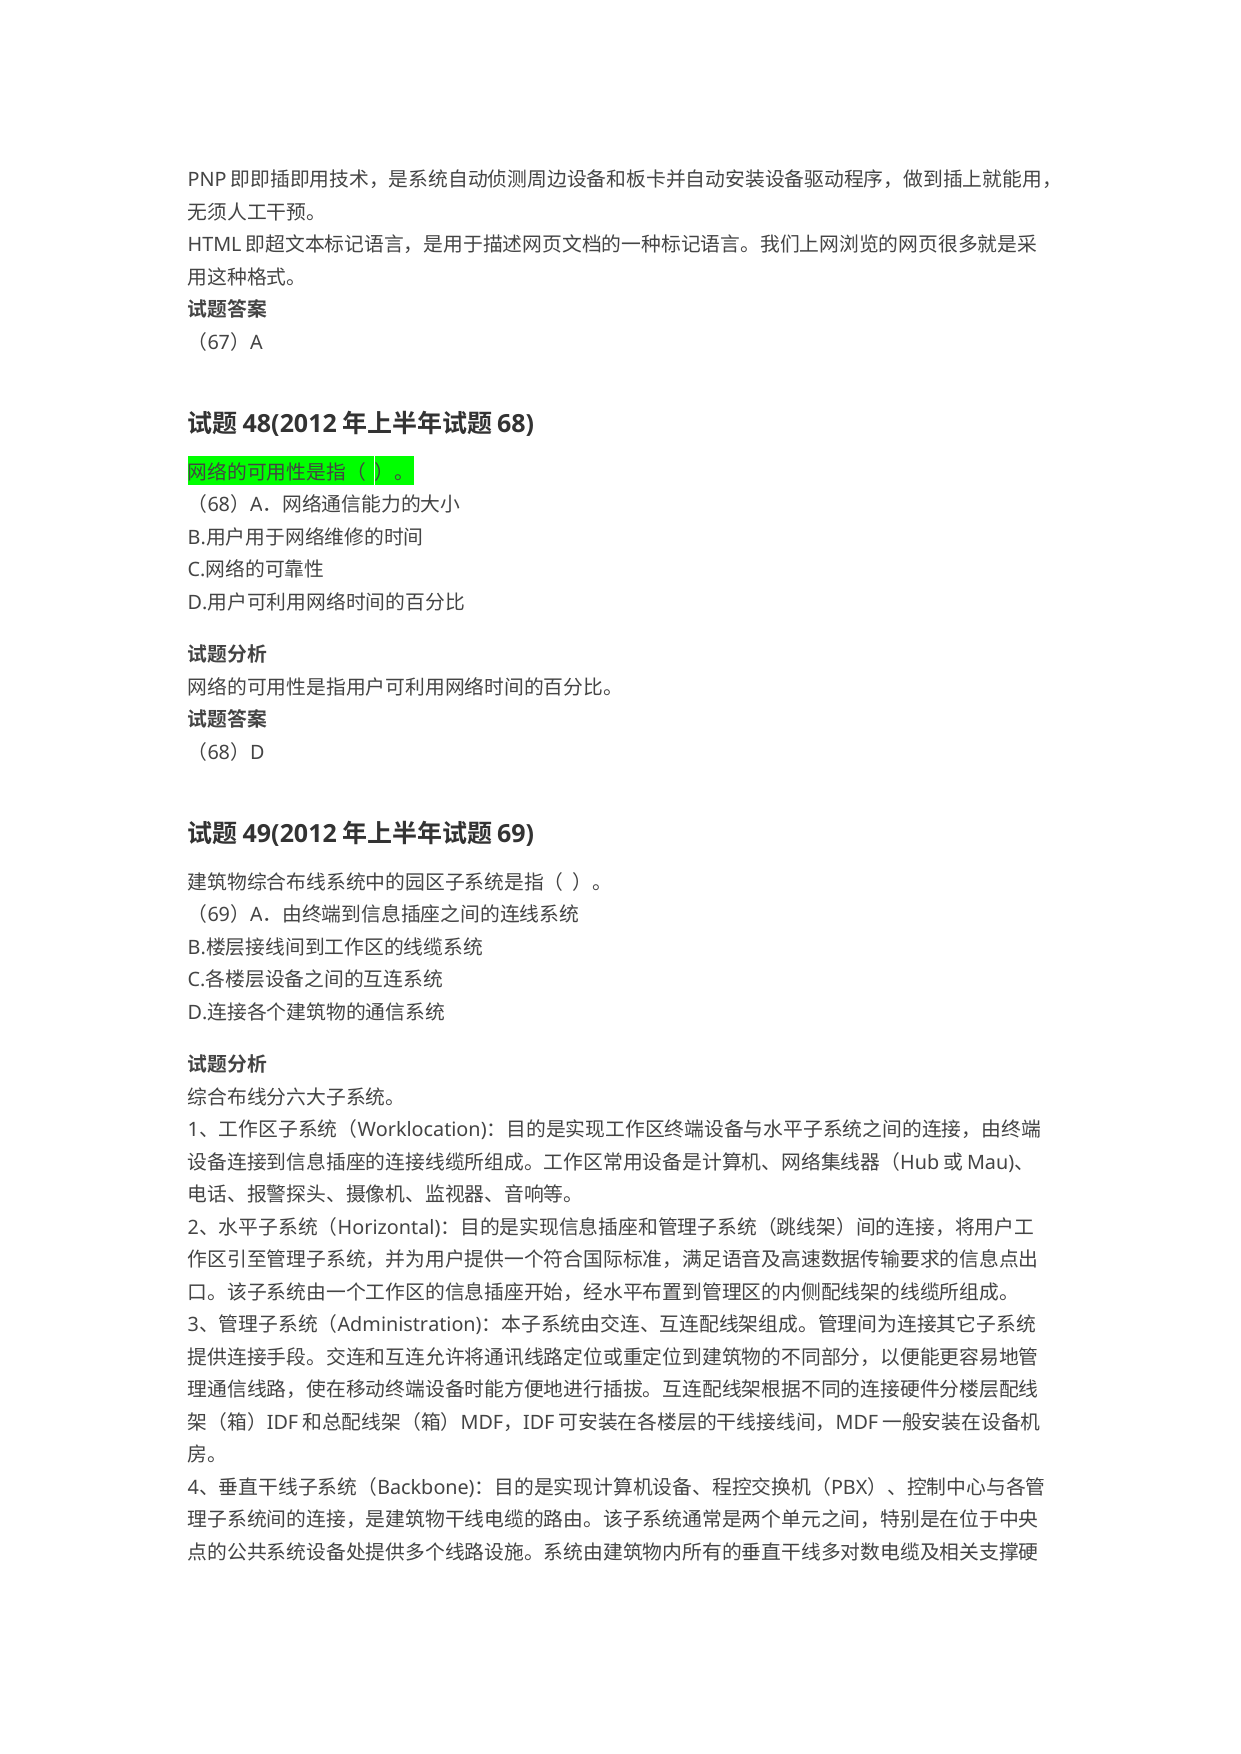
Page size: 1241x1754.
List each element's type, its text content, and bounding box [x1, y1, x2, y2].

text HTML即超文本标记语言，是用于描述网页文档的一种标记语言。我们上网浏览的网页很多就是采用这种格式。 [187, 227, 1053, 292]
text 网络的可用性是指（ ）。 [187, 454, 1053, 487]
subtitle 试题48(2012年上半年试题68) [187, 389, 1053, 454]
subtitle 试题49(2012年上半年试题69) [187, 799, 1053, 864]
text （67）A [187, 324, 1053, 357]
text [187, 1079, 1053, 1567]
text （69）A．由终端到信息插座之间的连线系统 B.楼层接线间到工作区的线缆系统 C.各楼层设备之间的互连系统 D.连接各个建筑物的通信系统 [187, 897, 1053, 1027]
text 试题答案 [187, 702, 1053, 734]
text 试题分析 [187, 637, 1053, 669]
text （68）A．网络通信能力的大小 B.用户用于网络维修的时间 C.网络的可靠性 D.用户可利用网络时间的百分比 [187, 487, 1053, 617]
text 建筑物综合布线系统中的园区子系统是指（ ）。 [187, 864, 1053, 897]
text 试题分析 [187, 1047, 1053, 1079]
text （68）D [187, 734, 1053, 767]
text 网络的可用性是指用户可利用网络时间的百分比。 [187, 669, 1053, 702]
text PNP即即插即用技术，是系统自动侦测周边设备和板卡并自动安装设备驱动程序，做到插上就能用，无须人工干预。 [187, 162, 1053, 227]
text 试题答案 [187, 292, 1053, 324]
